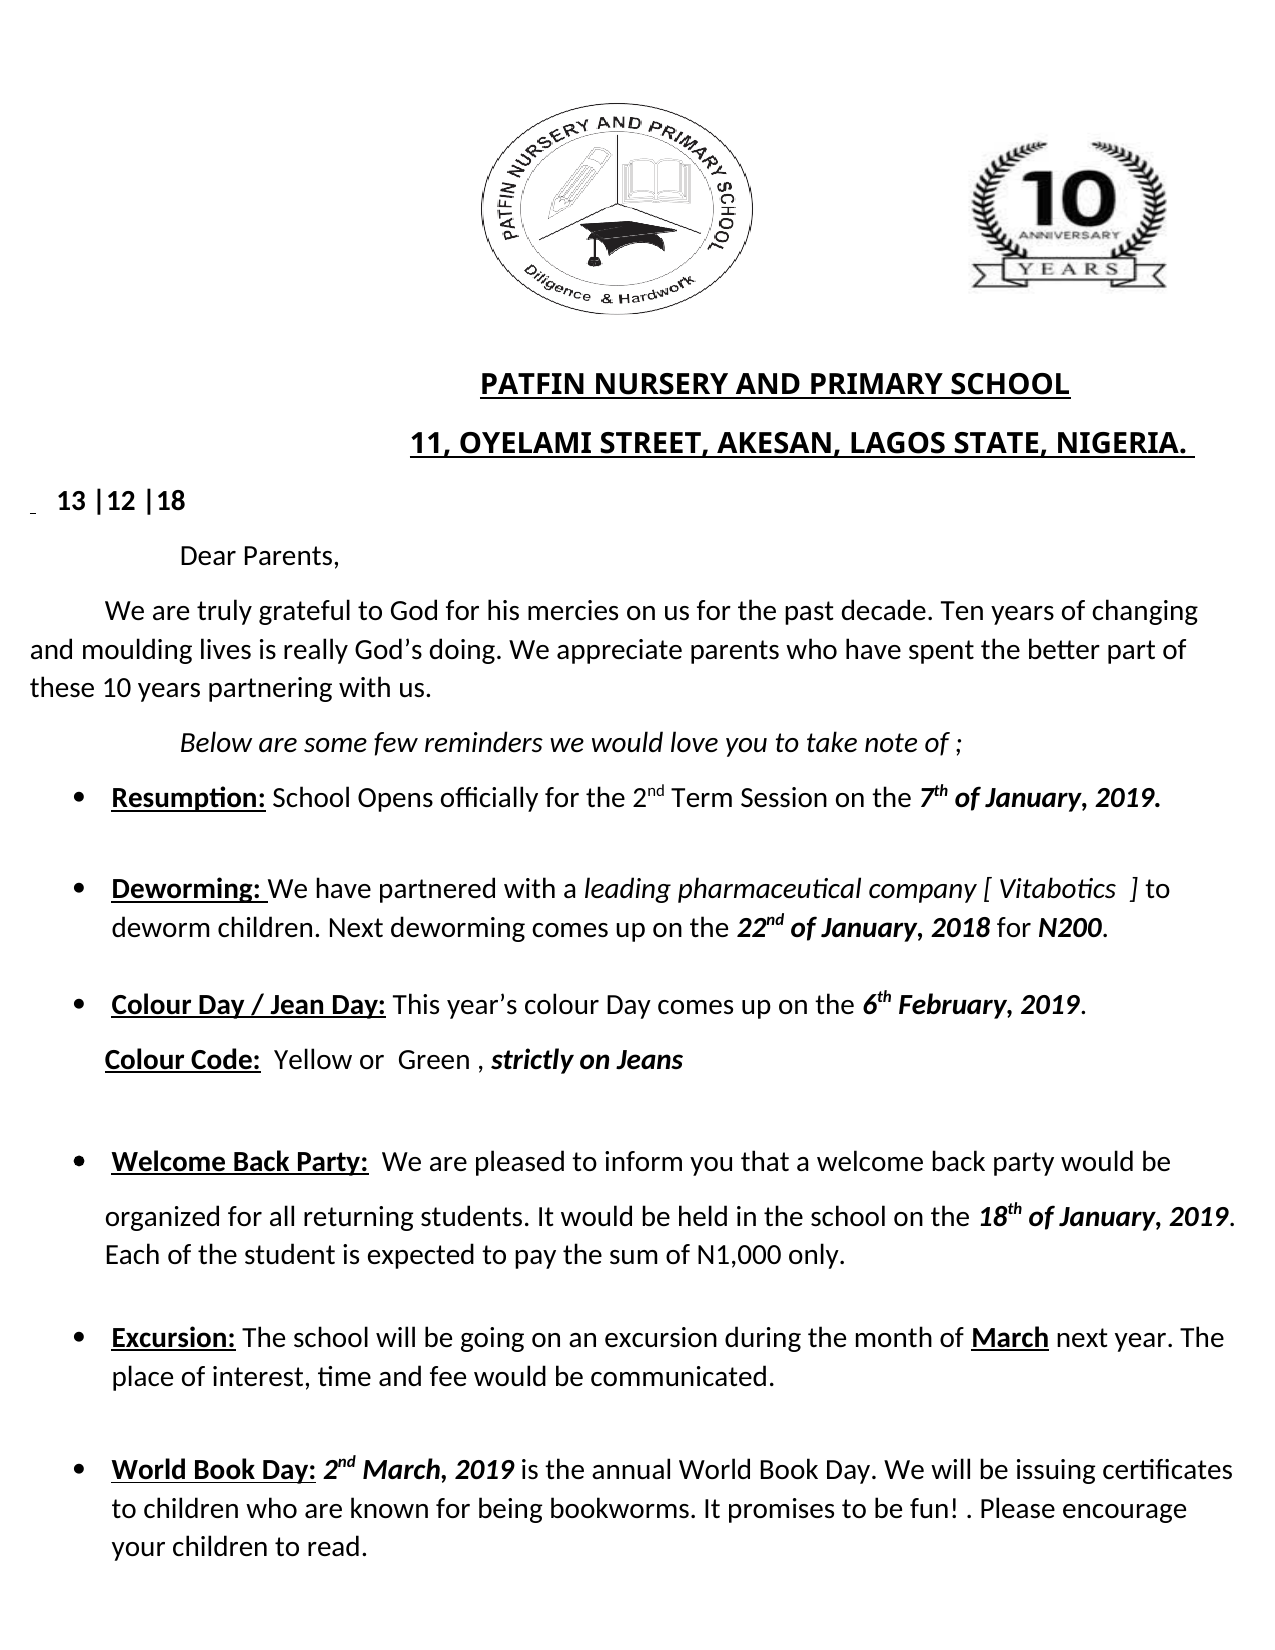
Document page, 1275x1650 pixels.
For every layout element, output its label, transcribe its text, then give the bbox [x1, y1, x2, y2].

list Excursion: The school will be going on an excursion during the month of March next year. The place of interest, time and fee would be communicated. [74, 1319, 1240, 1393]
list Welcome Back Party: We are pleased to inform you that a welcome back party would be [74, 1143, 1240, 1178]
text 11, OYELAMI STREET, AKESAN, LAGOS STATE, NIGERIA. [29, 423, 1240, 462]
text Colour Code: Yellow or Green , strictly on Jeans [29, 1041, 1240, 1077]
list Resumption: School Opens officially for the 2nd Term Session on the 7th of January, 2019. [74, 779, 1240, 815]
list Deworming: We have partnered with a leading pharmaceutical company [ Vitabotics ] to deworm children. Next deworming comes up on the 22nd of January, 2018 for N200. [74, 871, 1240, 944]
text Dear Parents, [104, 537, 1240, 573]
text Below are some few reminders we would love you to take note of ; [29, 724, 1240, 760]
list Colour Day / Jean Day: This year’s colour Day comes up on the 6th February, 2019. [74, 986, 1240, 1021]
text We are truly grateful to God for his mercies on us for the past decade. Ten years of changing and moulding lives is really God’s doing. We appreciate parents who have spent the better part of these 10 years partnering with us. [29, 592, 1240, 705]
text organized for all returning students. It would be held in the school on the 18th of January, 2019. Each of the student is expected to pay the sum of N1,000 only. [104, 1198, 1240, 1272]
text PATFIN NURSERY AND PRIMARY SCHOOL [29, 363, 1240, 403]
picture [929, 114, 1210, 315]
list World Book Day: 2nd March, 2019 is the annual World Book Day. We will be issuing certificates to children who are known for being bookworms. It promises to be fun! . Please encourage your children to read. [74, 1451, 1240, 1564]
text 13 |12 |18 [29, 482, 1240, 518]
